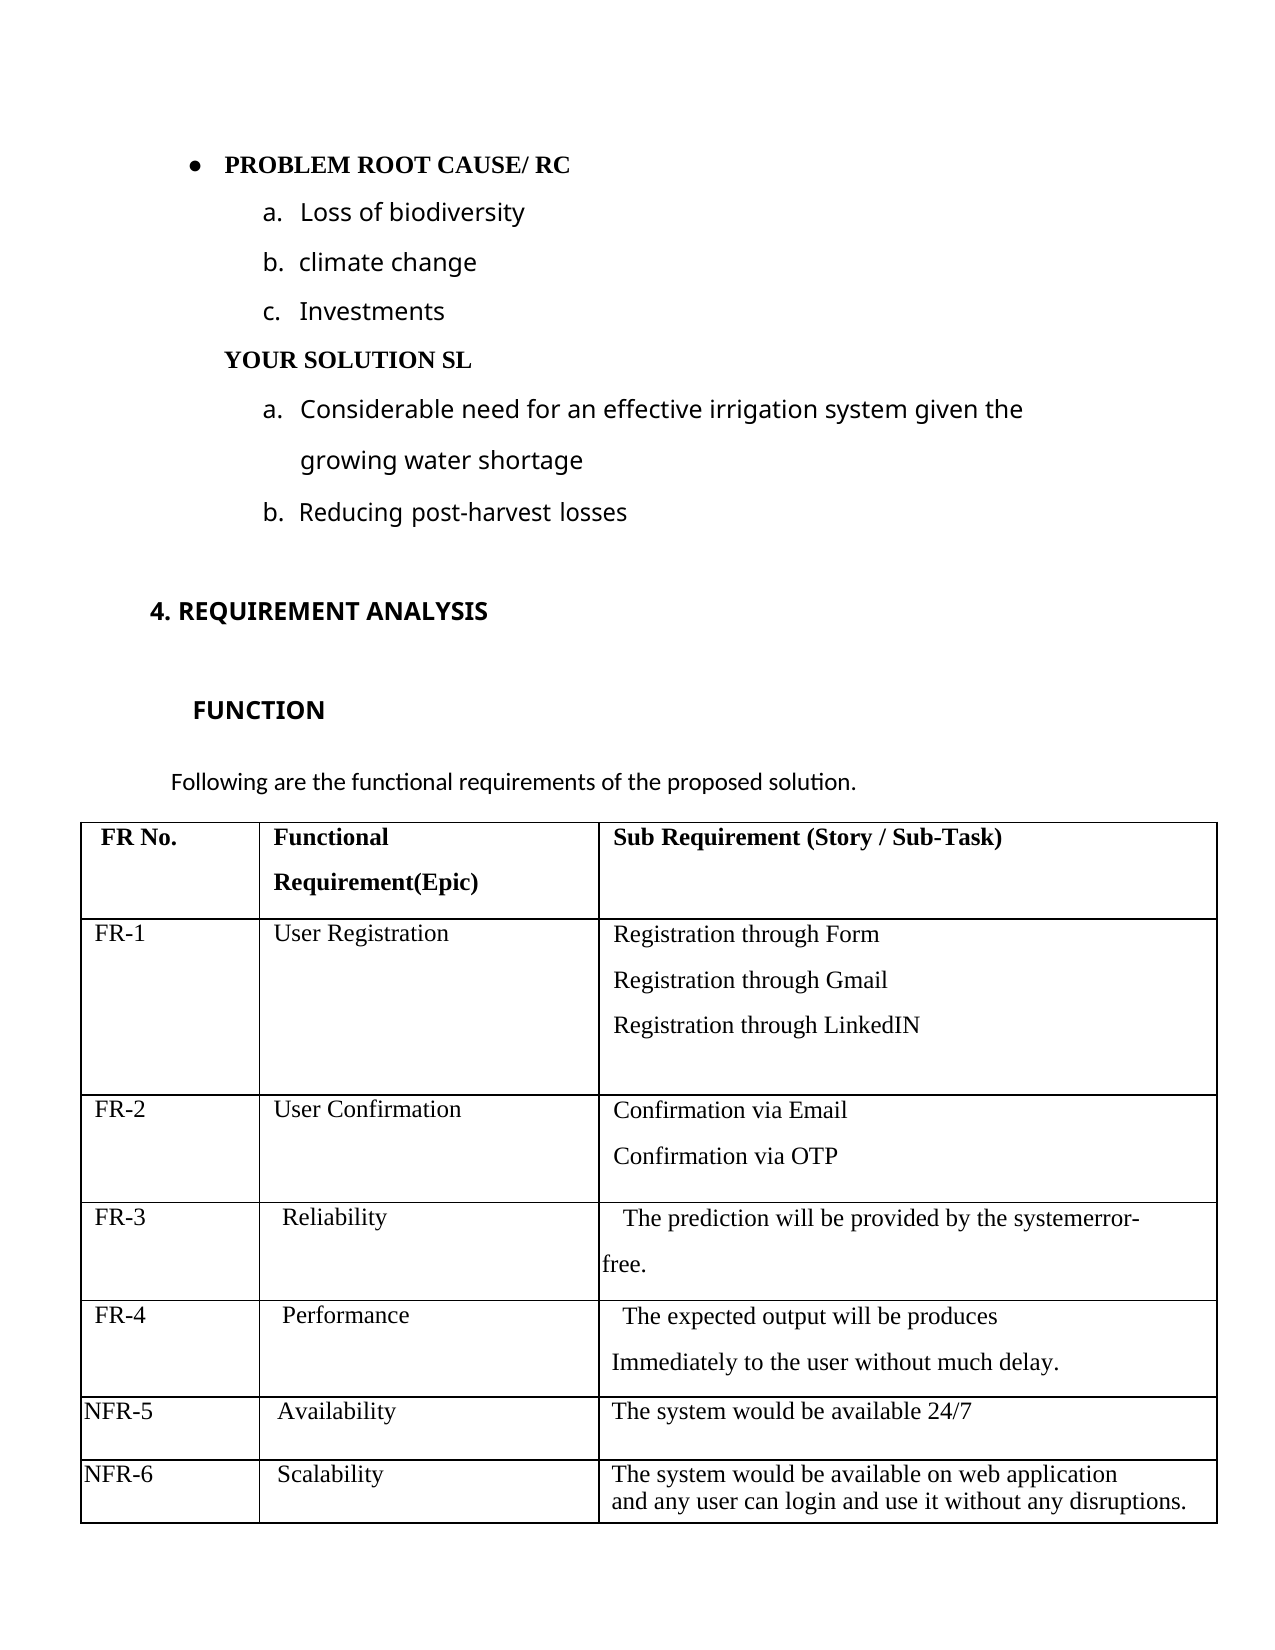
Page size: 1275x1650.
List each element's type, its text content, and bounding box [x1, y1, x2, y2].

list climate change [262, 244, 1223, 278]
table_cell The expected output will be produces Immediately to the user without much delay. [600, 1301, 1216, 1396]
table_cell Performance [260, 1301, 598, 1396]
list Investments [262, 294, 1223, 328]
list Considerable need for an effective irrigation system given the growing water shortage [262, 392, 1073, 477]
text Following are the functional requirements of the proposed solution. [171, 766, 1223, 796]
list Loss of biodiversity [262, 195, 1223, 229]
table_cell FR-4 [82, 1301, 259, 1396]
table_header Sub Requirement (Story / Sub-Task) [600, 823, 1216, 918]
table_cell Registration through Form Registration through Gmail Registration through LinkedIN [600, 920, 1216, 1094]
table_cell The system would be available 24/7 [600, 1398, 1216, 1459]
table_cell The system would be available on web application and any user can login and use it without any disruptions. [600, 1461, 1216, 1522]
subtitle REQUIREMENT ANALYSIS [150, 594, 1223, 628]
list Reducing post-harvest losses [262, 494, 1223, 528]
table_cell User Confirmation [260, 1096, 598, 1202]
table_cell FR-1 [82, 920, 259, 1094]
table_cell Availability [260, 1398, 598, 1459]
table_cell Confirmation via Email Confirmation via OTP [600, 1096, 1216, 1202]
table_cell The prediction will be provided by the systemerror- free. [600, 1203, 1216, 1300]
table_cell FR-2 [82, 1096, 259, 1202]
table_cell NFR-6 [82, 1461, 259, 1522]
table_cell Reliability [260, 1203, 598, 1300]
table_cell NFR-5 [82, 1398, 259, 1459]
table_cell FR-3 [82, 1203, 259, 1300]
table_cell User Registration [260, 920, 598, 1094]
subtitle PROBLEM ROOT CAUSE/ RC [187, 150, 1223, 179]
subtitle YOUR SOLUTION SL [224, 345, 1223, 374]
table_header Functional Requirement(Epic) [260, 823, 598, 918]
table_header FR No. [82, 823, 259, 918]
list FUNCTION [165, 693, 1223, 727]
table_cell Scalability [260, 1461, 598, 1522]
